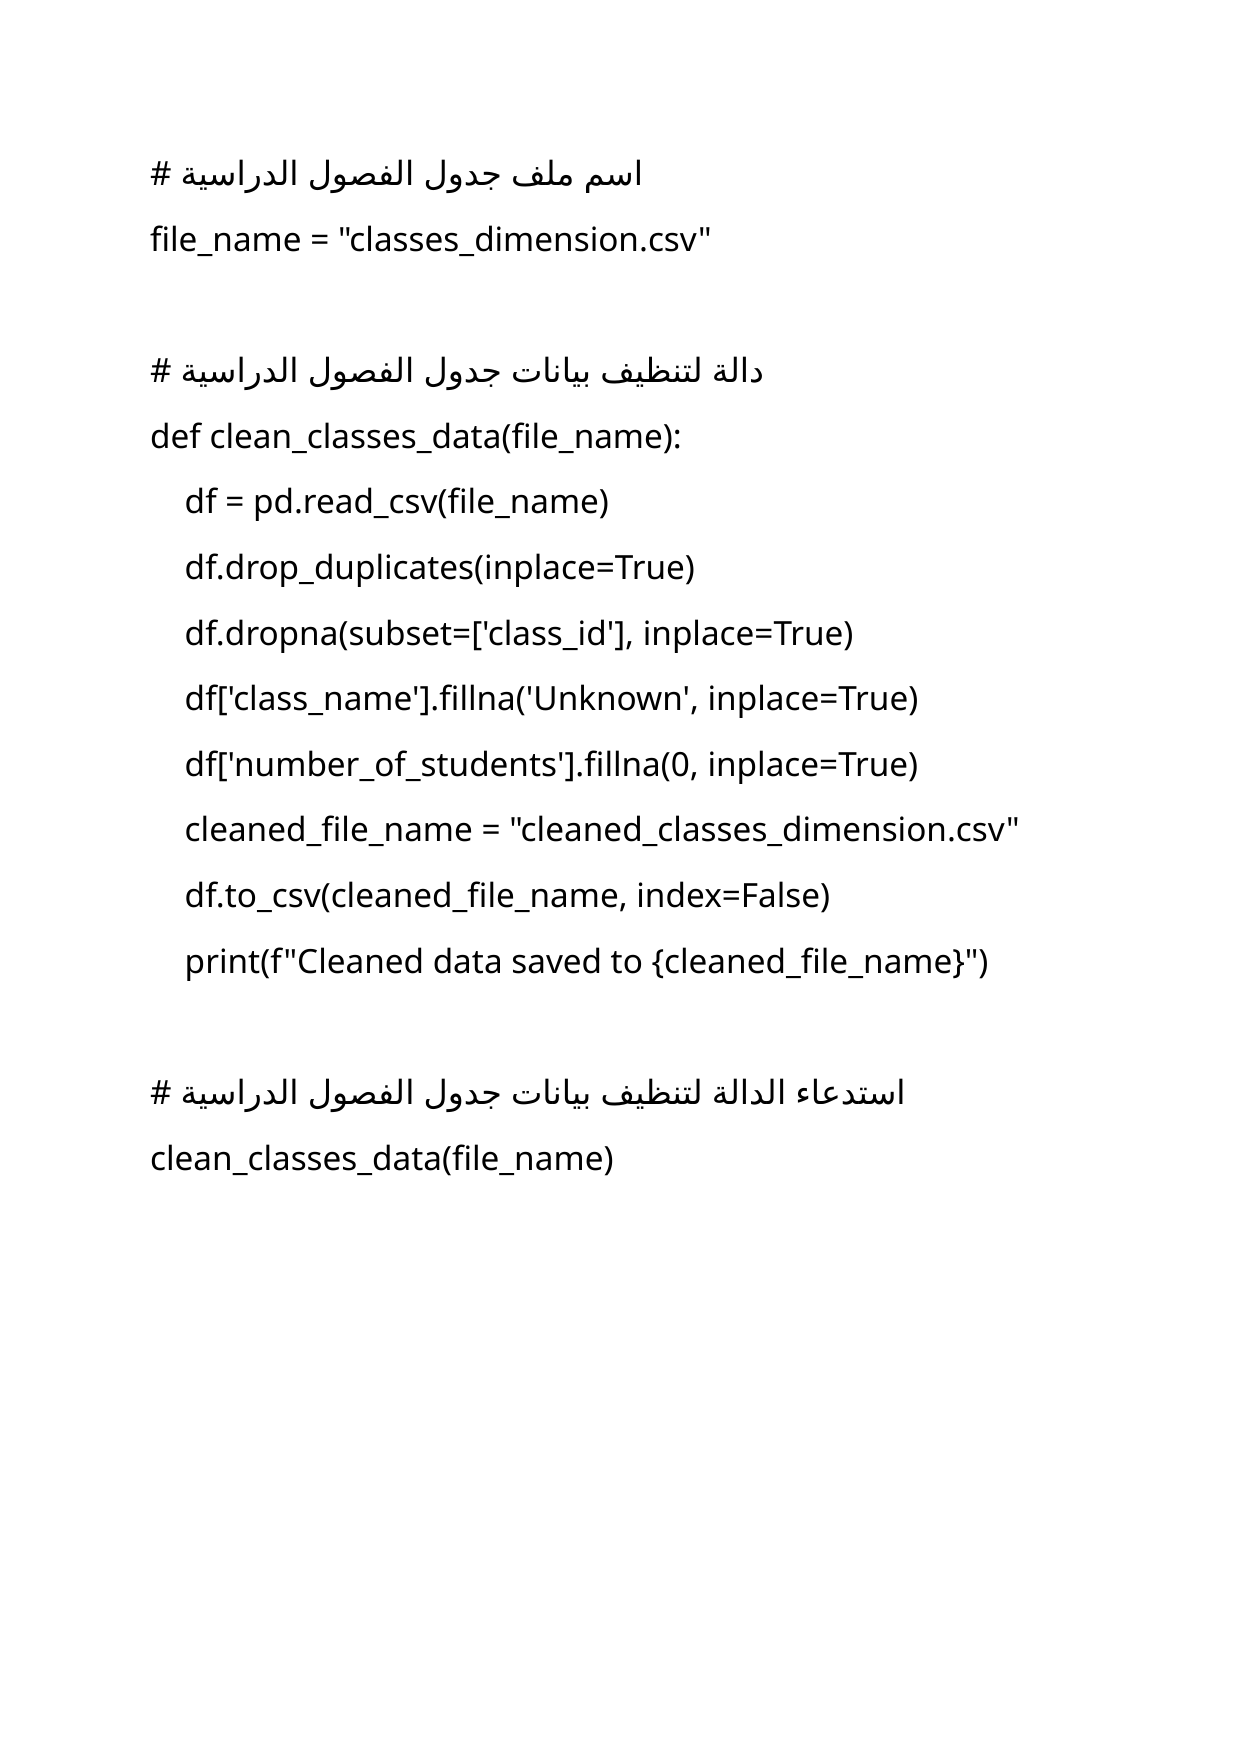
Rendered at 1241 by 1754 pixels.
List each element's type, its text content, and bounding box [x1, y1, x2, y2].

text df.drop_duplicates(inplace=True) [150, 544, 1090, 589]
text df.dropna(subset=['class_id'], inplace=True) [150, 609, 1090, 655]
text df = pd.read_csv(file_name) [150, 478, 1090, 523]
text # اسم ملف جدول الفصول الدراسية [150, 150, 1090, 195]
text df['number_of_students'].fillna(0, inplace=True) [150, 741, 1090, 786]
text file_name = "classes_dimension.csv" [150, 216, 1090, 261]
text # استدعاء الدالة لتنظيف بيانات جدول الفصول الدراسية [150, 1069, 1090, 1114]
text cleaned_file_name = "cleaned_classes_dimension.csv" [150, 806, 1090, 852]
text df['class_name'].fillna('Unknown', inplace=True) [150, 675, 1090, 720]
text print(f"Cleaned data saved to {cleaned_file_name}") [150, 937, 1090, 983]
text clean_classes_data(file_name) [150, 1134, 1090, 1180]
text df.to_csv(cleaned_file_name, index=False) [150, 872, 1090, 917]
text # دالة لتنظيف بيانات جدول الفصول الدراسية [150, 347, 1090, 392]
text def clean_classes_data(file_name): [150, 412, 1090, 458]
